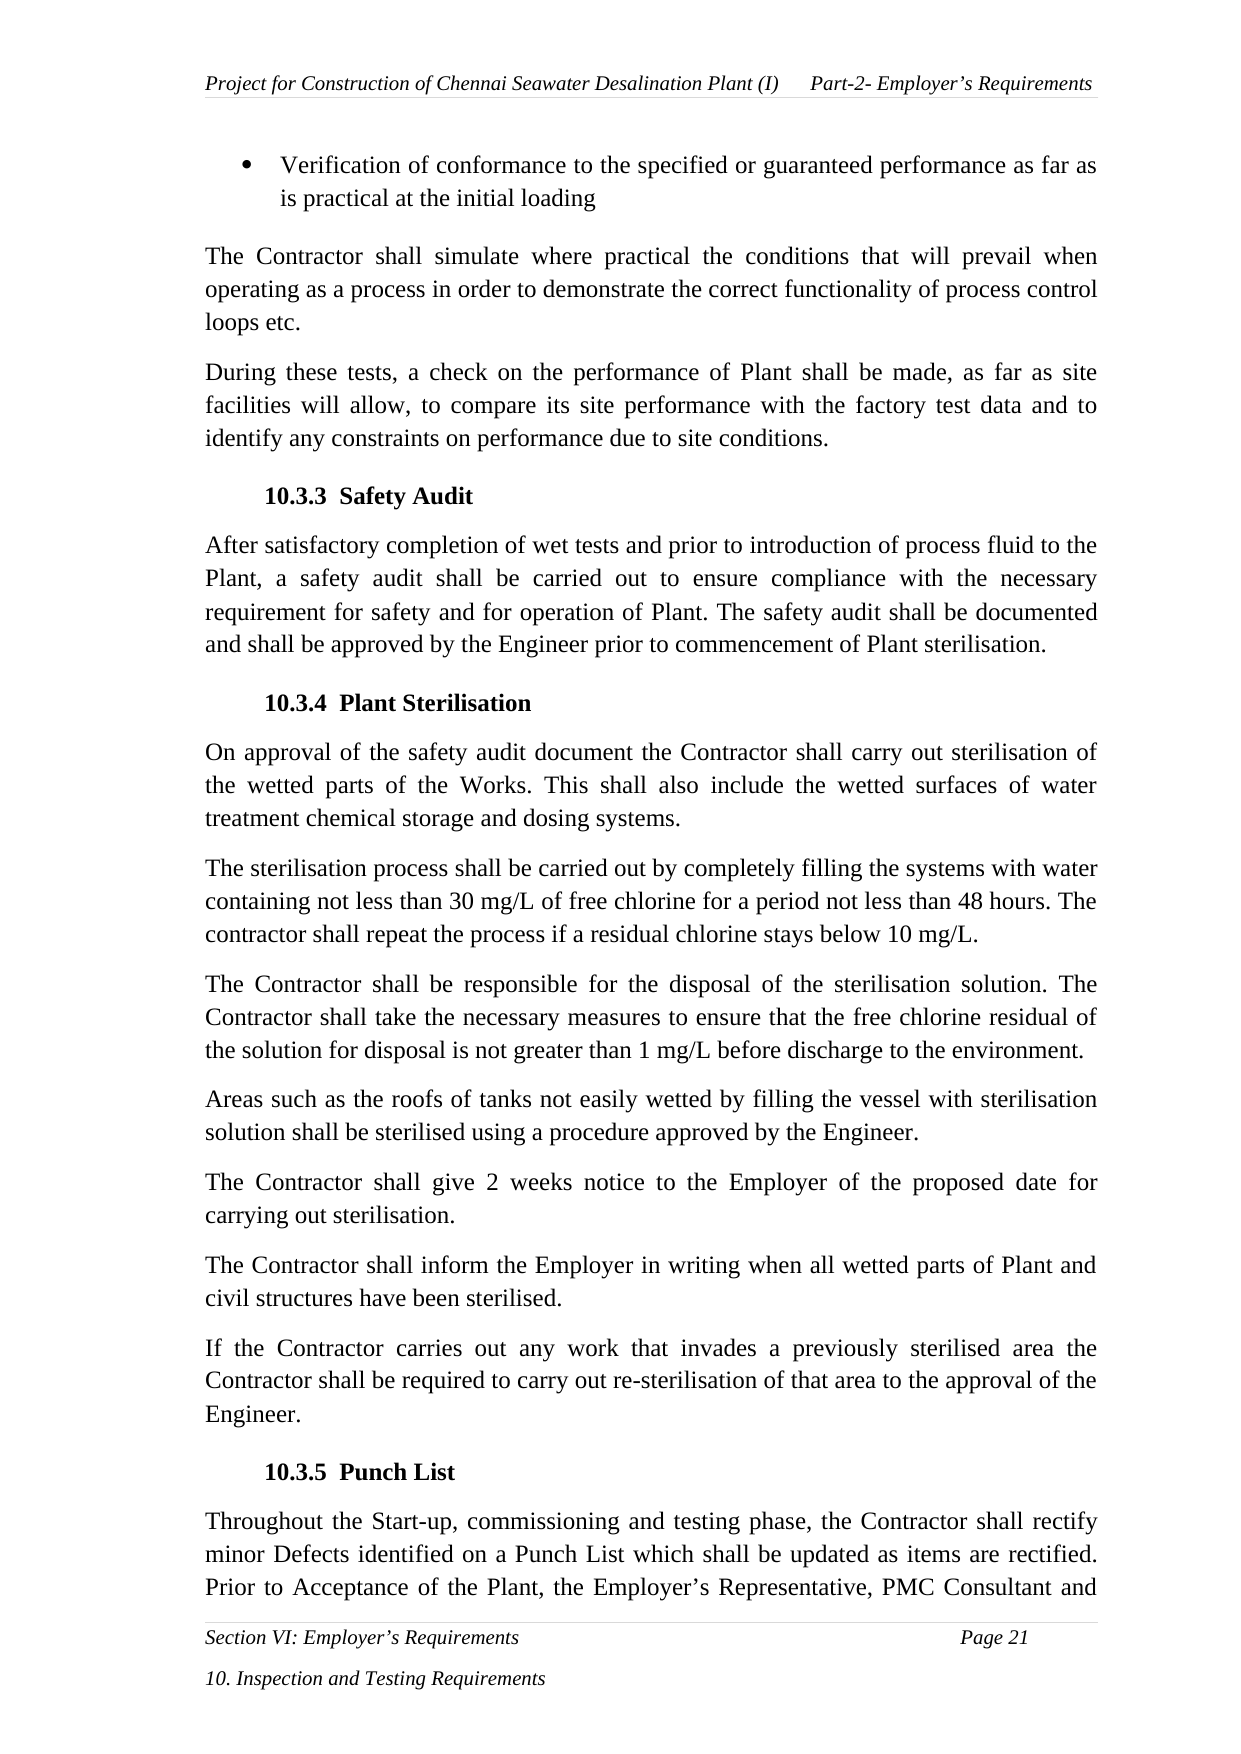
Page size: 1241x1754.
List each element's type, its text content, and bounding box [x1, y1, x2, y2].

text The Contractor shall inform the Employer in writing when all wetted parts of Plant and civil structures have been sterilised. [205, 1250, 1098, 1312]
text If the Contractor carries out any work that invades a previously sterilised area the Contractor shall be required to carry out re-sterilisation of that area to the approval of the Engineer. [205, 1333, 1098, 1427]
subtitle Punch List [264, 1457, 1098, 1485]
subtitle Plant Sterilisation [264, 688, 1098, 716]
subtitle Safety Audit [264, 481, 1098, 509]
text The Contractor shall simulate where practical the conditions that will prevail when operating as a process in order to demonstrate the correct functionality of process control loops etc. [205, 241, 1098, 336]
text After satisfactory completion of wet tests and prior to introduction of process fluid to the Plant, a safety audit shall be carried out to ensure compliance with the necessary requirement for safety and for operation of Plant. The safety audit shall be documented and shall be approved by the Engineer prior to commencement of Plant sterilisation. [205, 531, 1098, 658]
list Verification of conformance to the specified or guaranteed performance as far as is practical at the initial loading [242, 150, 1098, 212]
text Areas such as the roofs of tanks not easily wetted by filling the vessel with sterilisation solution shall be sterilised using a procedure approved by the Engineer. [205, 1084, 1098, 1146]
text The sterilisation process shall be carried out by completely filling the systems with water containing not less than 30 mg/L of free chlorine for a period not less than 48 hours. The contractor shall repeat the process if a residual chlorine stays below 10 mg/L. [205, 853, 1098, 948]
text The Contractor shall be responsible for the disposal of the sterilisation solution. The Contractor shall take the necessary measures to ensure that the free chlorine residual of the solution for disposal is not greater than 1 mg/L before discharge to the environment. [205, 969, 1098, 1063]
text The Contractor shall give 2 weeks notice to the Employer of the proposed date for carrying out sterilisation. [205, 1167, 1098, 1229]
text During these tests, a check on the performance of Plant shall be made, as far as site facilities will allow, to compare its site performance with the factory test data and to identify any constraints on performance due to site conditions. [205, 357, 1098, 452]
text On approval of the safety audit document the Contractor shall carry out sterilisation of the wetted parts of the Works. This shall also include the wetted surfaces of water treatment chemical storage and dosing systems. [205, 737, 1098, 832]
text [205, 1506, 1098, 1601]
